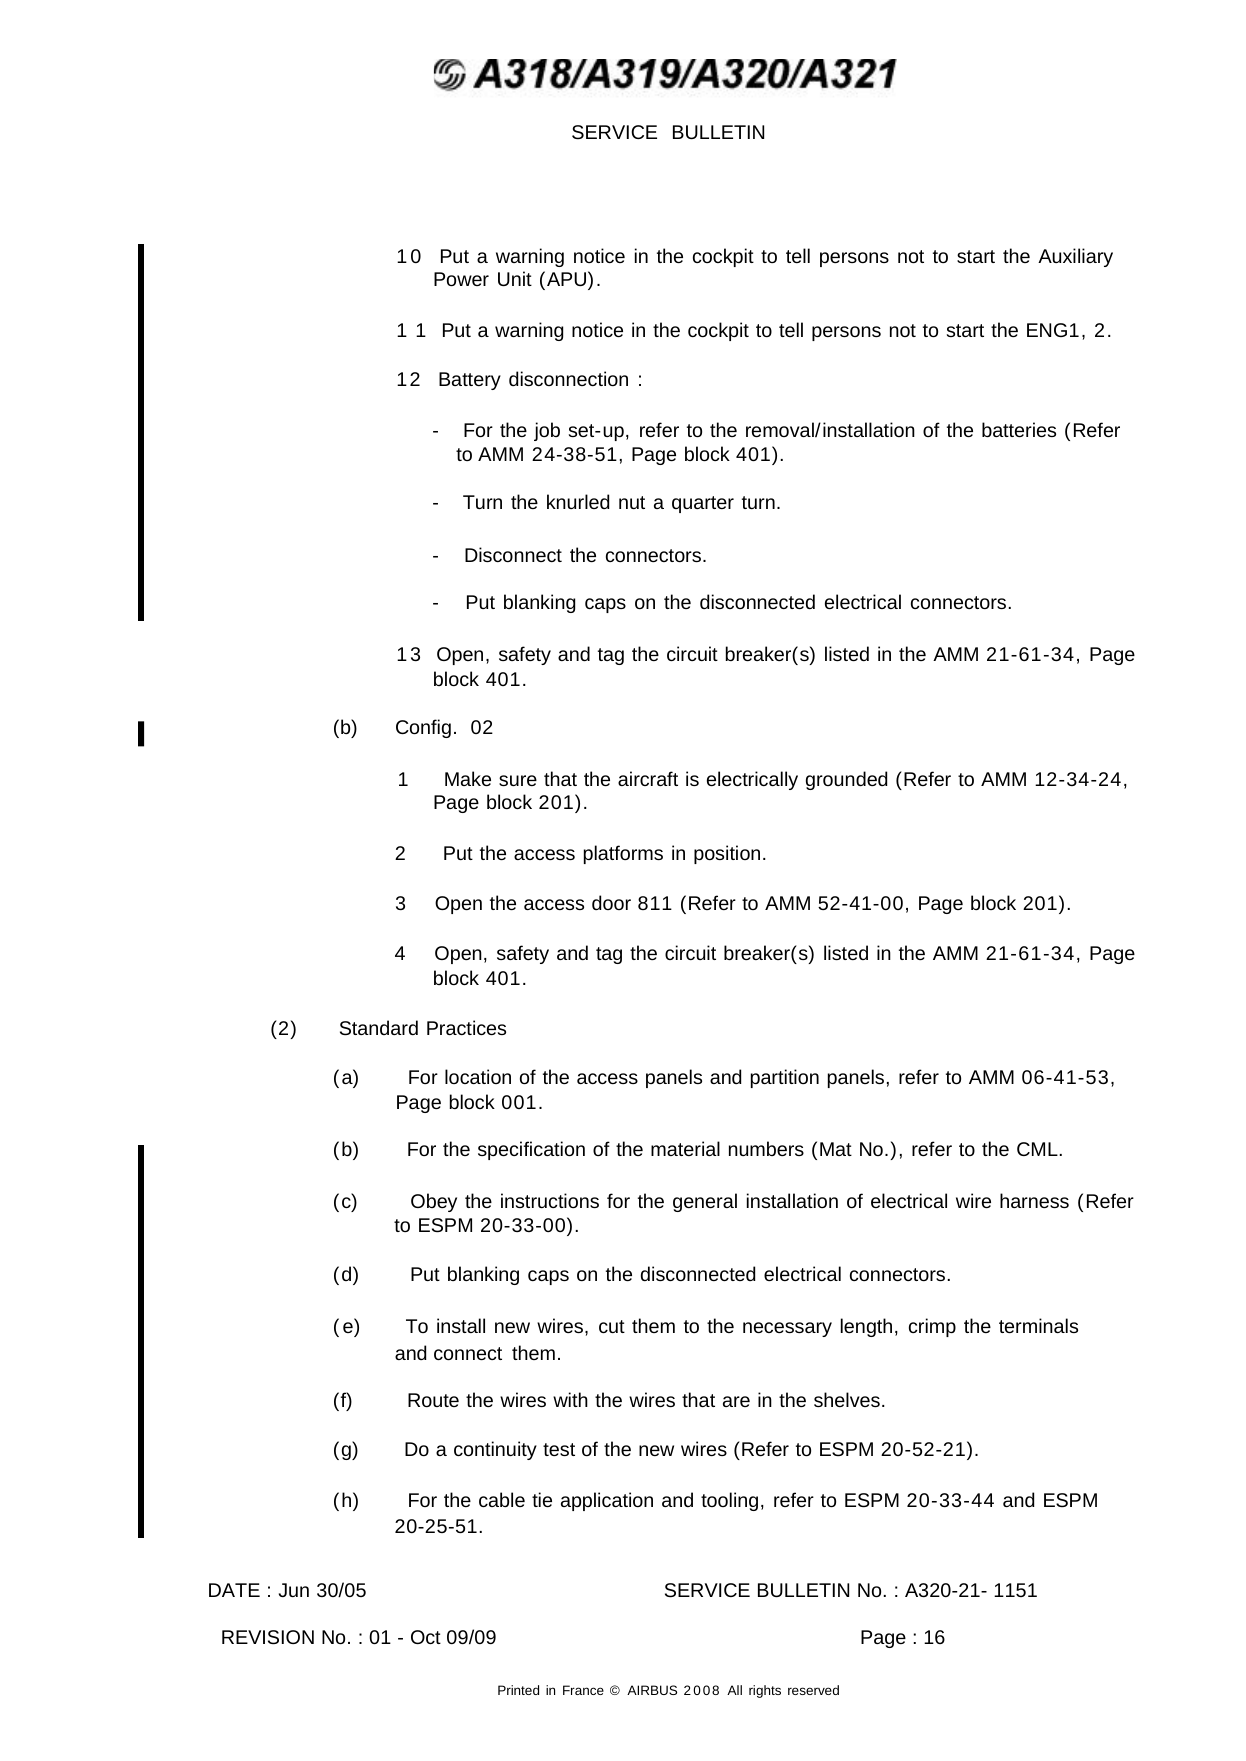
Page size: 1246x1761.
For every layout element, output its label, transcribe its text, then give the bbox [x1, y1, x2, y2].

text 4 Open, safety and tag the circuit breaker(s) listed in the AMM 21-61-34, Page [138, 941, 1135, 964]
text 1 Make sure that the aircraft is electrically grounded (Refer to AMM 12-34-24, [138, 768, 1128, 790]
text block 401. [433, 966, 1144, 990]
text (a) For location of the access panels and partition panels, refer to AMM 06-41-53, Page block 001. [333, 1066, 1116, 1113]
text (h) For the cable tie application and tooling, refer to ESPM 20-33-44 and ESPM 20-25-51. [333, 1488, 1098, 1538]
text REVISION No. : 01 - Oct 09/09 Page : 16 [221, 1628, 1144, 1652]
text 2 Put the access platforms in position. [394, 842, 1144, 864]
text 10 Put a warning notice in the cockpit to tell persons not to start the Auxiliary [144, 244, 1113, 267]
text - Disconnect the connectors. [432, 543, 1144, 567]
text Power Unit (APU). [433, 269, 1144, 293]
text (c) Obey the instructions for the general installation of electrical wire harness (Refer to ESPM 20-33-00). [333, 1190, 1133, 1237]
text Page block 201). [433, 792, 1144, 816]
text (f) Route the wires with the wires that are in the shelves. (g) Do a continuity test of the new wires (Refer to ESPM 20-52-21). [333, 1389, 980, 1461]
text 13 Open, safety and tag the circuit breaker(s) listed in the AMM 21-61-34, Page [138, 643, 1135, 666]
text (b) Config. 02 [333, 718, 1144, 742]
picture [433, 59, 897, 104]
text Printed in France © AIRBUS 2008 All rights reserved [497, 1683, 1144, 1700]
text DATE : Jun 30/05 SERVICE BULLETIN No. : A320-21- 1151 [207, 1578, 1144, 1602]
text (d) Put blanking caps on the disconnected electrical connectors. [333, 1265, 1144, 1289]
text - For the job set-up, refer to the removal/installation of the batteries (Refer to AMM 24-38-51, Page block 401). [432, 419, 1144, 466]
text - Put blanking caps on the disconnected electrical connectors. [432, 593, 1144, 617]
text 1 1 Put a warning notice in the cockpit to tell persons not to start the ENG1, 2. 12 Battery disconnection : [396, 319, 1112, 390]
text (2) Standard Practices [270, 1020, 1144, 1040]
text block 401. [433, 668, 1144, 692]
text (e) To install new wires, cut them to the necessary length, crimp the terminals and connect them. [333, 1315, 1119, 1364]
text SERVICE BULLETIN [571, 124, 1144, 143]
text - Turn the knurled nut a quarter turn. [432, 493, 1144, 517]
text (b) For the specification of the material numbers (Mat No.), refer to the CML. [333, 1140, 1144, 1164]
text 3 Open the access door 811 (Refer to AMM 52-41-00, Page block 201). [395, 892, 1144, 914]
